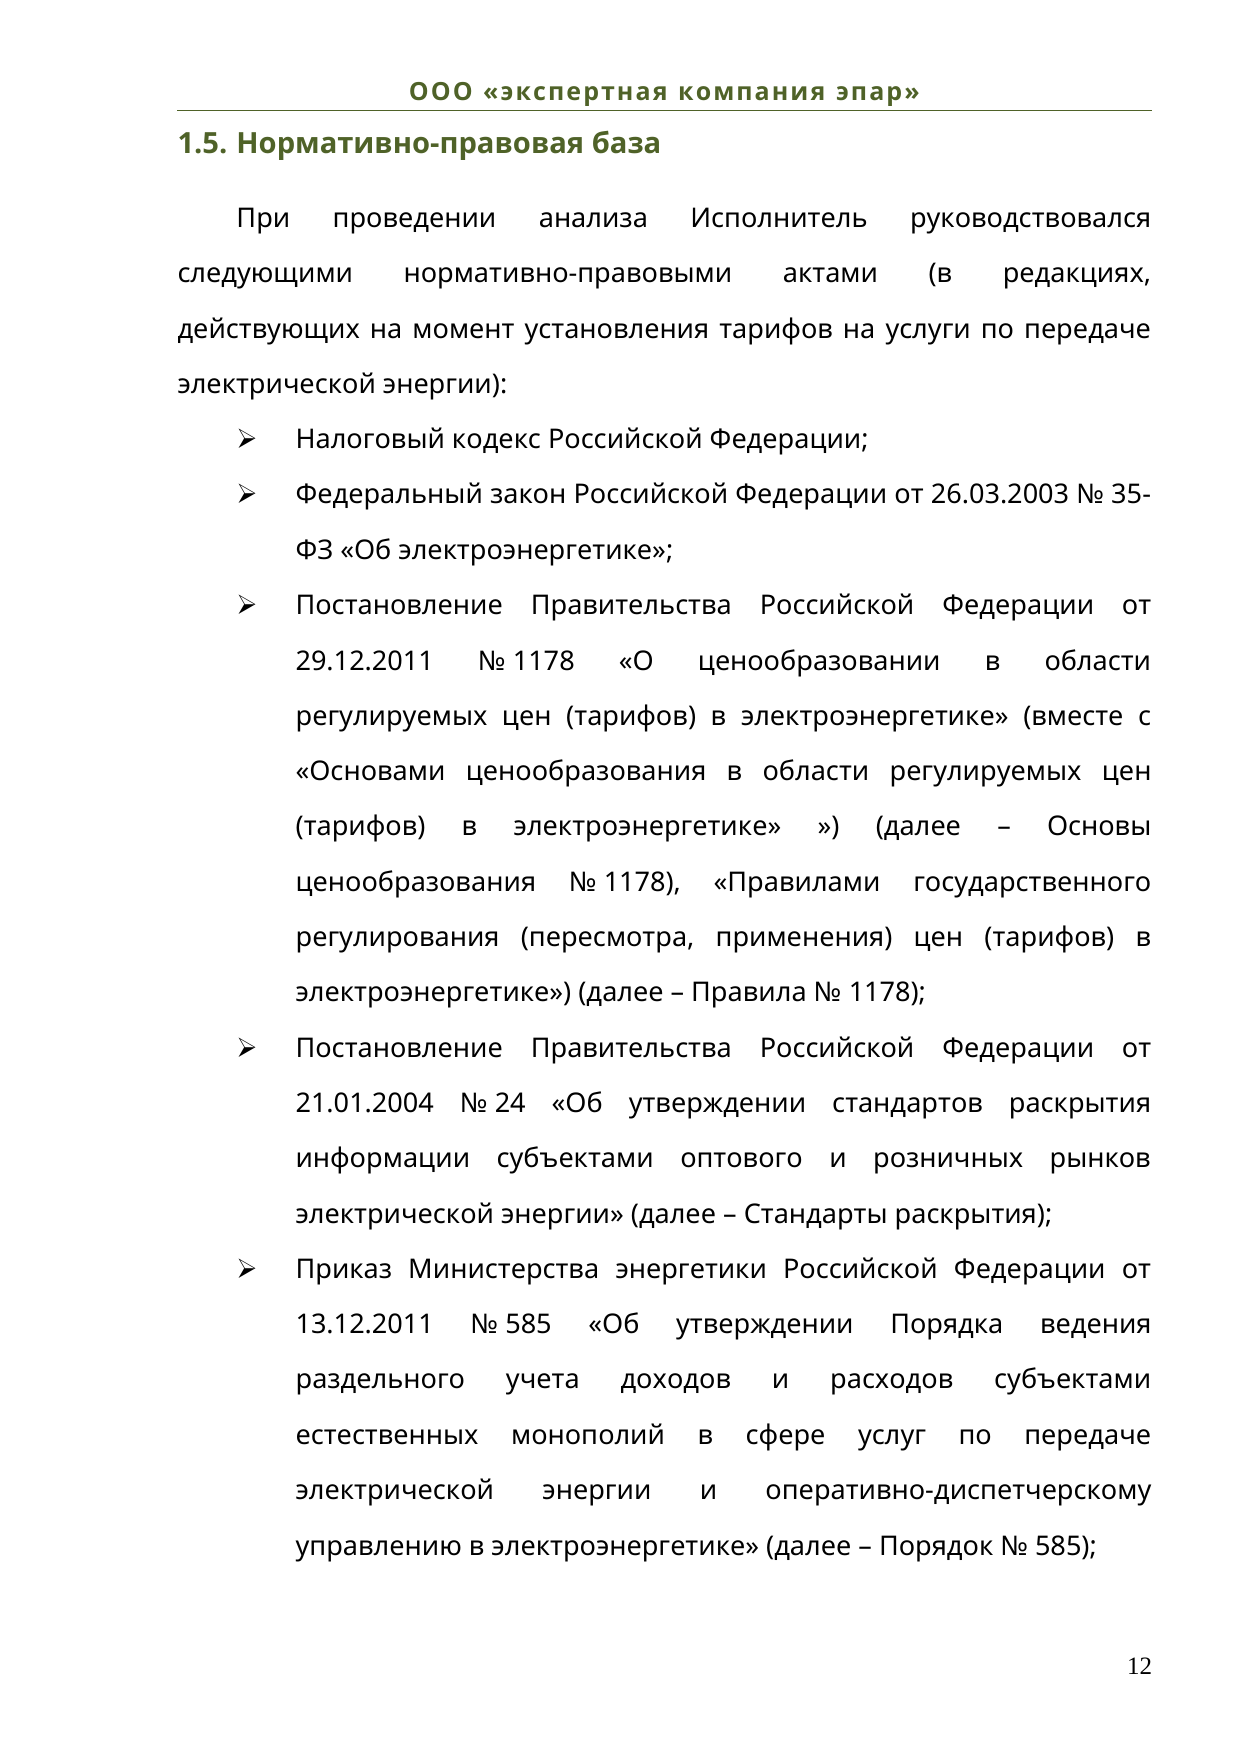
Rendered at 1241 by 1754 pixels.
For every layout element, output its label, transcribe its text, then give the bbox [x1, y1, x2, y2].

list Нормативно-правовая база [177, 122, 1152, 162]
list Постановление Правительства Российской Федерации от 21.01.2004 № 24 «Об утверждении стандартов раскрытия информации субъектами оптового и розничных рынков электрической энергии» (далее – Стандарты раскрытия); [236, 1028, 1152, 1231]
list Налоговый кодекс Российской Федерации; [236, 420, 1152, 457]
list Постановление Правительства Российской Федерации от 29.12.2011 № 1178 «О ценообразовании в области регулируемых цен (тарифов) в электроэнергетике» (вместе с «Основами ценообразования в области регулируемых цен (тарифов) в электроэнергетике» ») (далее – Основы ценообразования № 1178), «Правилами государственного регулирования (пересмотра, применения) цен (тарифов) в электроэнергетике») (далее – Правила № 1178); [236, 586, 1152, 1010]
list Федеральный закон Российской Федерации от 26.03.2003 № 35-ФЗ «Об электроэнергетике»; [236, 475, 1152, 567]
text При проведении анализа Исполнитель руководствовался следующими нормативно-правовыми актами (в редакциях, действующих на момент установления тарифов на услуги по передаче электрической энергии): [177, 198, 1152, 401]
list Приказ Министерства энергетики Российской Федерации от 13.12.2011 № 585 «Об утверждении Порядка ведения раздельного учета доходов и расходов субъектами естественных монополий в сфере услуг по передаче электрической энергии и оперативно-диспетчерскому управлению в электроэнергетике» (далее – Порядок № 585); [236, 1249, 1152, 1563]
